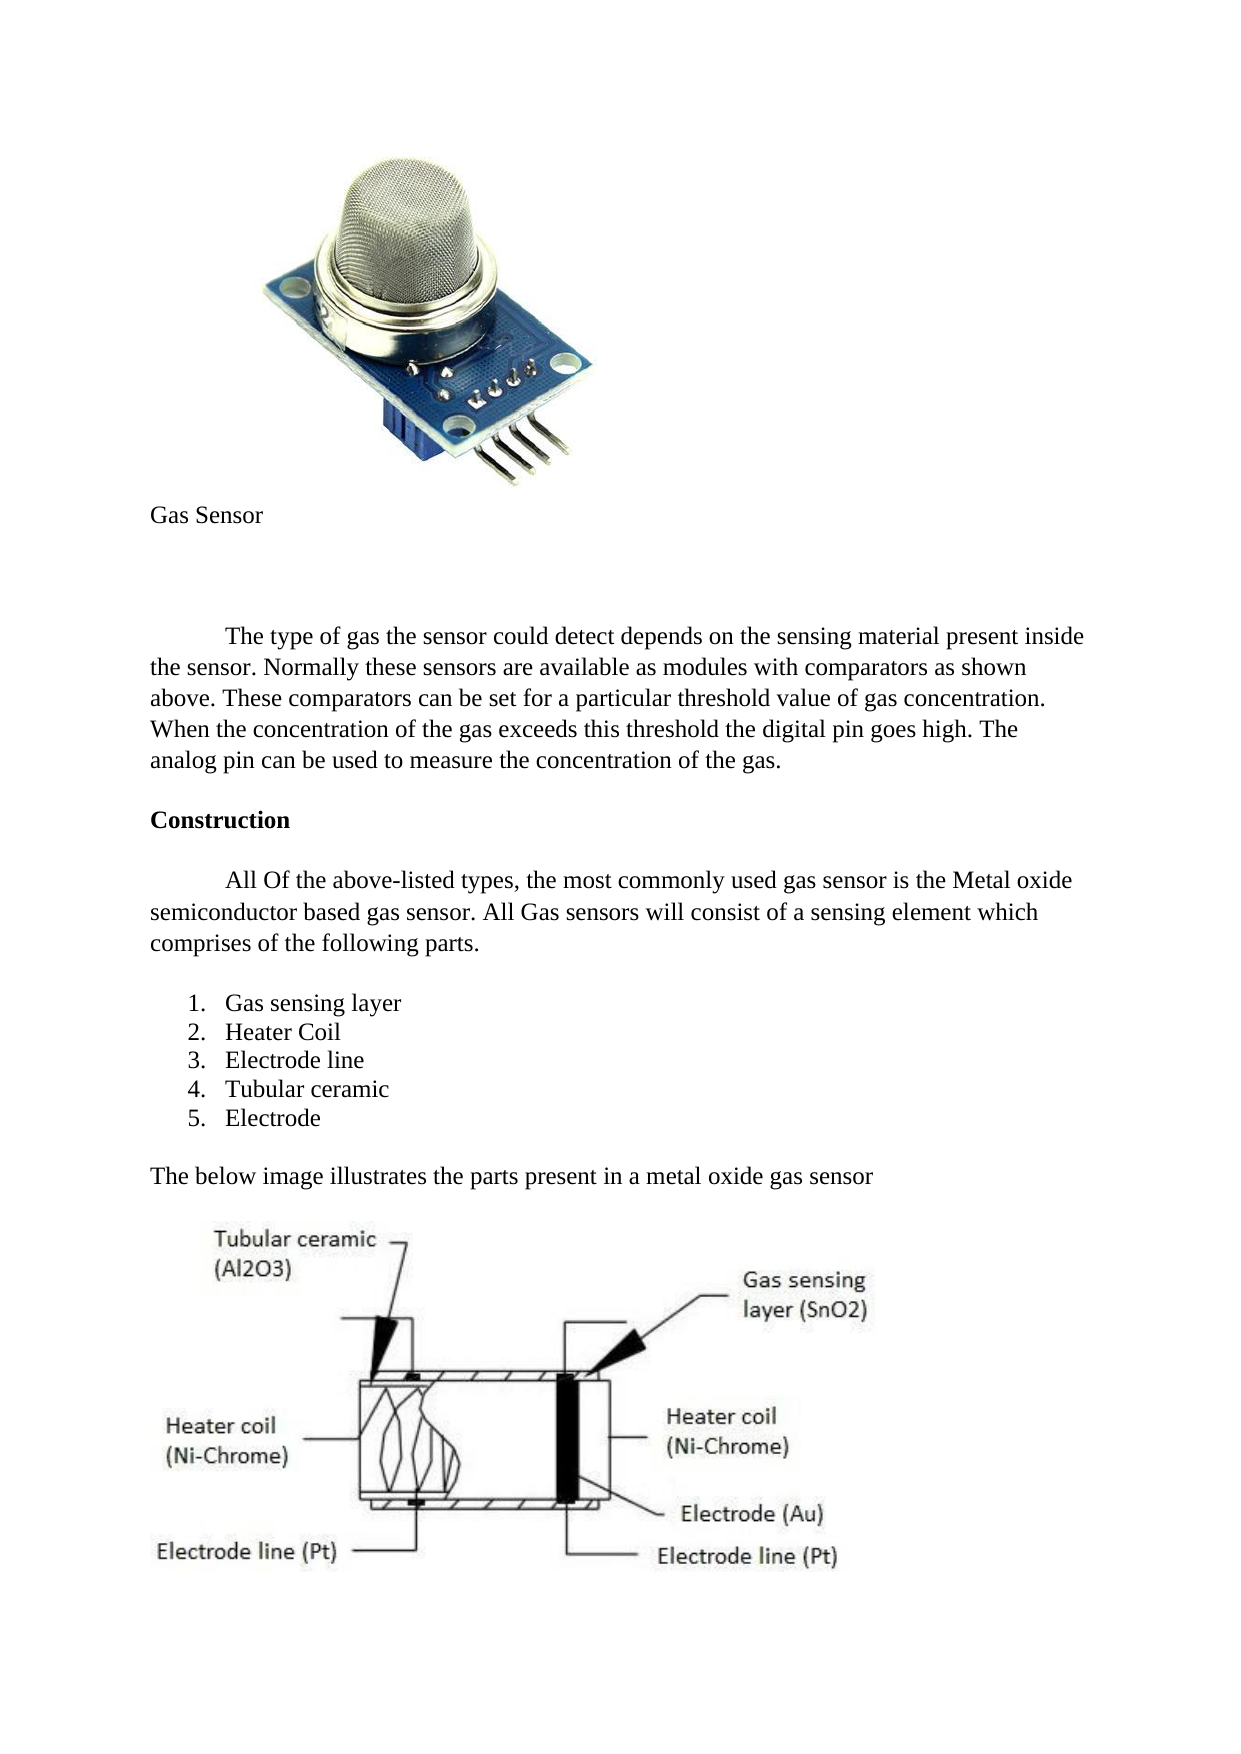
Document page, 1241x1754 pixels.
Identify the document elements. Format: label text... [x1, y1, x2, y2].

text Construction [150, 805, 1090, 834]
text The below image illustrates the parts present in a metal oxide gas sensor [150, 1161, 1090, 1189]
picture [150, 150, 708, 499]
text Gas Sensor [150, 501, 1090, 529]
list Heater Coil [187, 1017, 1090, 1045]
list Electrode [187, 1103, 1090, 1132]
list Tubular ceramic [187, 1074, 1090, 1103]
picture [150, 1221, 876, 1575]
list Electrode line [187, 1045, 1090, 1074]
text All Of the above-listed types, the most commonly used gas sensor is the Metal oxide semiconductor based gas sensor. All Gas sensors will consist of a sensing element which comprises of the following parts. [150, 866, 1090, 956]
text The type of gas the sensor could detect depends on the sensing material present inside the sensor. Normally these sensors are available as modules with comparators as shown above. These comparators can be set for a particular threshold value of gas concentration. When the concentration of the gas exceeds this threshold the digital pin goes high. The analog pin can be used to measure the concentration of the gas. [150, 621, 1090, 774]
list Gas sensing layer [187, 988, 1090, 1017]
